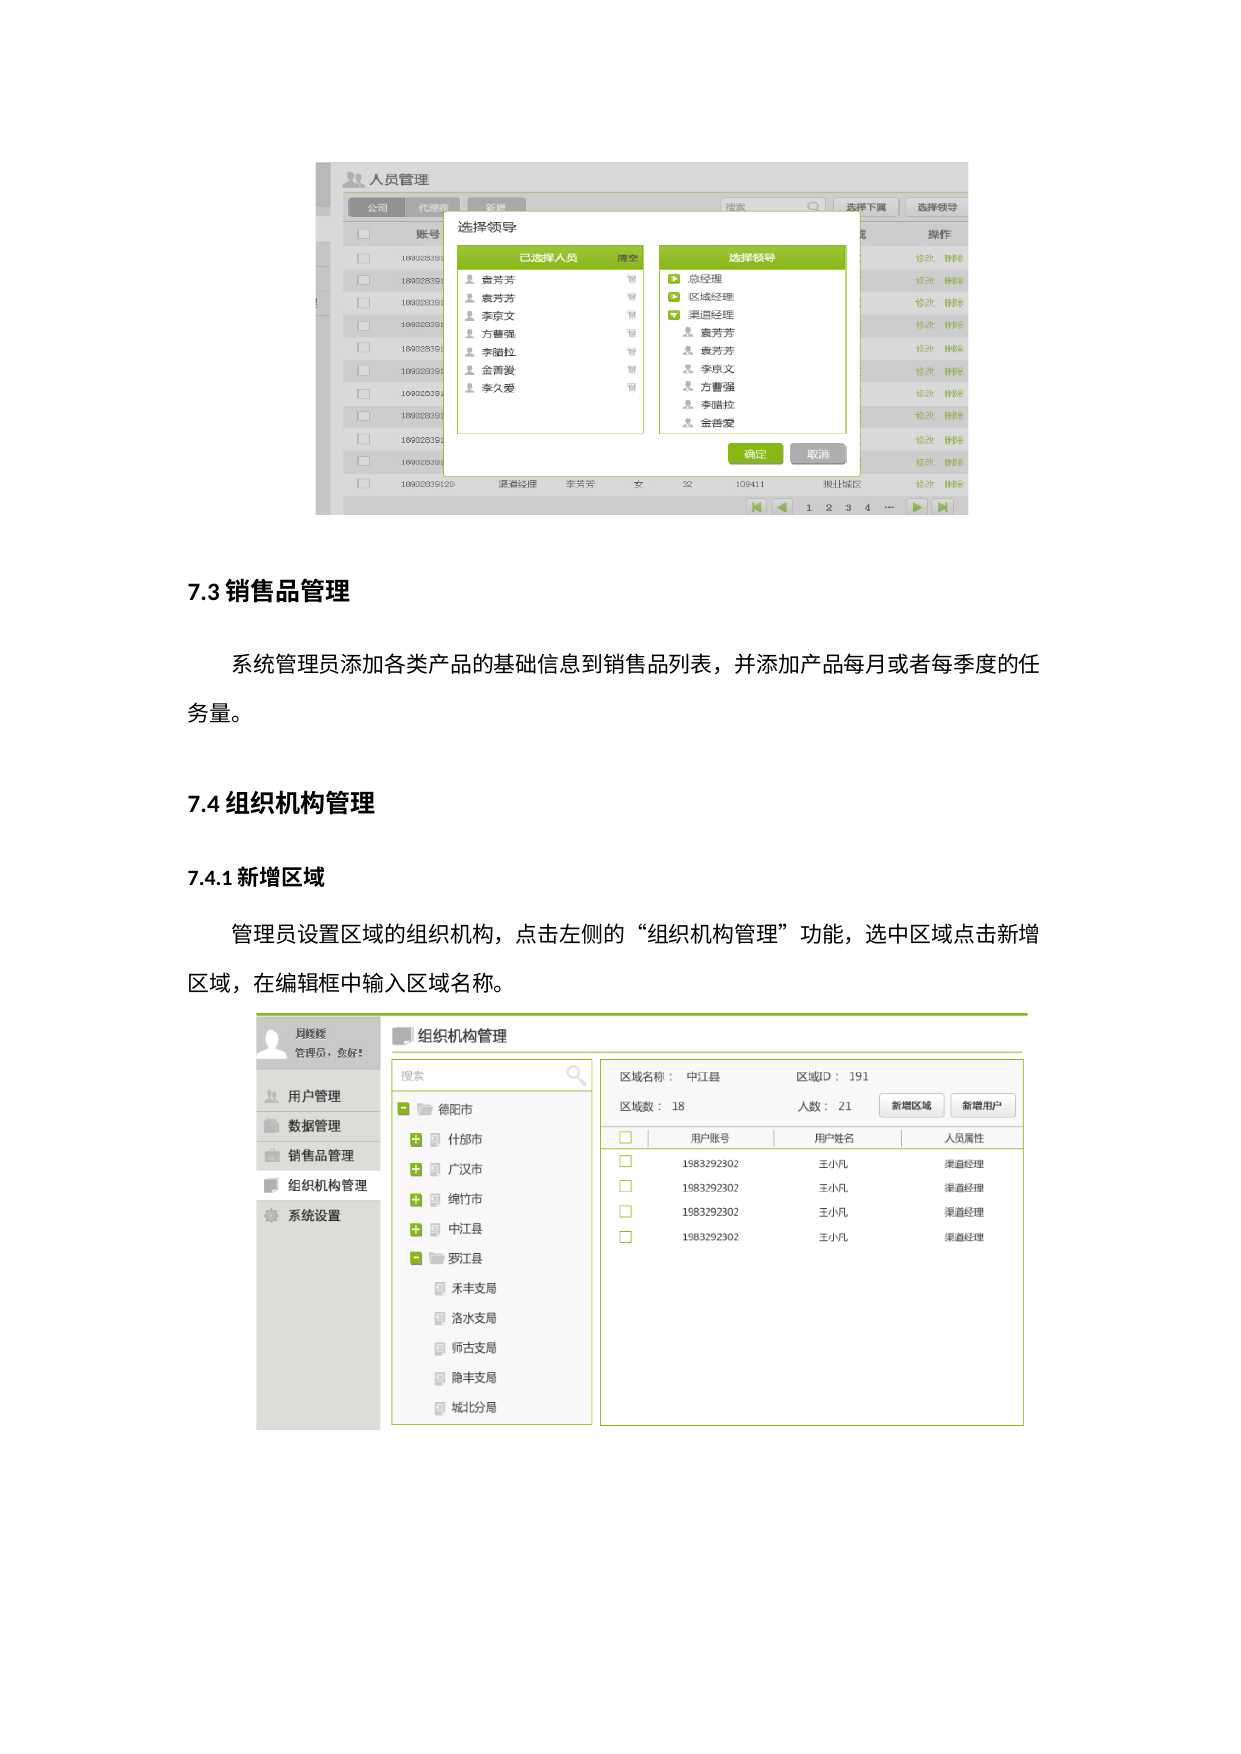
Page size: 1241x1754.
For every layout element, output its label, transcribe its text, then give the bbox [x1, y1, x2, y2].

subtitle 组织机构管理 [187, 769, 1053, 834]
picture [256, 1013, 1028, 1430]
subtitle 销售品管理 [187, 557, 1053, 622]
text 管理员设置区域的组织机构，点击左侧的“组织机构管理”功能，选中区域点击新增区域，在编辑框中输入区域名称。 [187, 917, 1053, 998]
text 系统管理员添加各类产品的基础信息到销售品列表，并添加产品每月或者每季度的任务量。 [187, 647, 1053, 728]
subtitle 新增区域 [187, 859, 1053, 892]
picture [315, 162, 969, 515]
